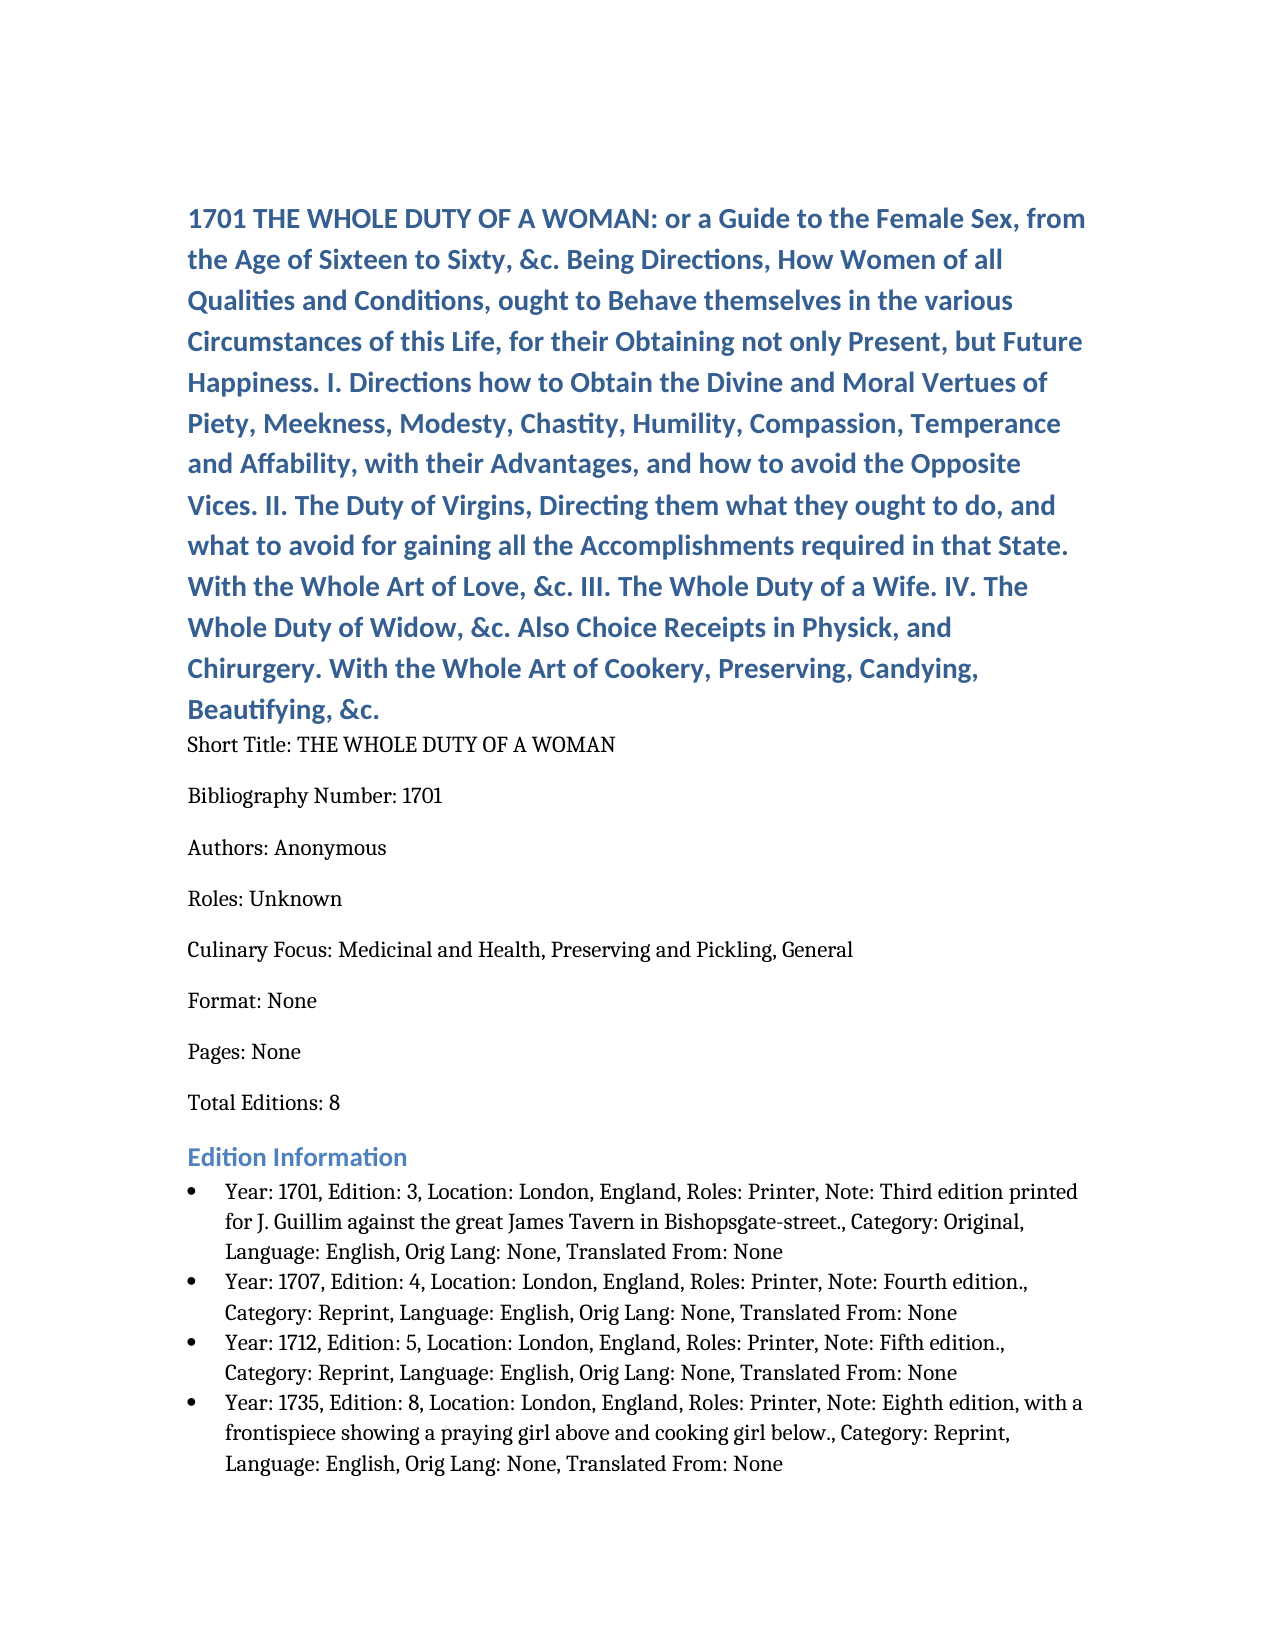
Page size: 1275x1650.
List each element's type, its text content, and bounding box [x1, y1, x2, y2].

list Year: 1707, Edition: 4, Location: London, England, Roles: Printer, Note: Fourth edition., Category: Reprint, Language: English, Orig Lang: None, Translated From: None [187, 1269, 1087, 1326]
subtitle 1701 THE WHOLE DUTY OF A WOMAN: or a Guide to the Female Sex, from the Age of Sixteen to Sixty, &c. Being Directions, How Women of all Qualities and Conditions, ought to Behave themselves in the various Circumstances of this Life, for their Obtaining not only Present, but Future Happiness. I. Directions how to Obtain the Divine and Moral Vertues of Piety, Meekness, Modesty, Chastity, Humility, Compassion, Temperance and Affability, with their Advantages, and how to avoid the Opposite Vices. II. The Duty of Virgins, Directing them what they ought to do, and what to avoid for gaining all the Accomplishments required in that State. With the Whole Art of Love, &c. III. The Whole Duty of a Wife. IV. The Whole Duty of Widow, &c. Also Choice Receipts in Physick, and Chirurgery. With the Whole Art of Cookery, Preserving, Candying, Beautifying, &c. [187, 200, 1087, 727]
text Authors: Anonymous [187, 834, 1087, 861]
text Total Editions: 8 [187, 1089, 1087, 1116]
text Pages: None [187, 1038, 1087, 1065]
list Year: 1712, Edition: 5, Location: London, England, Roles: Printer, Note: Fifth edition., Category: Reprint, Language: English, Orig Lang: None, Translated From: None [187, 1329, 1087, 1386]
subtitle Edition Information [187, 1141, 1087, 1173]
text Bibliography Number: 1701 [187, 783, 1087, 809]
text Format: None [187, 987, 1087, 1014]
text Culinary Focus: Medicinal and Health, Preserving and Pickling, General [187, 936, 1087, 963]
list Year: 1735, Edition: 8, Location: London, England, Roles: Printer, Note: Eighth edition, with a frontispiece showing a praying girl above and cooking girl below., Category: Reprint, Language: English, Orig Lang: None, Translated From: None [187, 1390, 1087, 1477]
list Year: 1701, Edition: 3, Location: London, England, Roles: Printer, Note: Third edition printed for J. Guillim against the great James Tavern in Bishopsgate-street., Category: Original, Language: English, Orig Lang: None, Translated From: None [187, 1178, 1087, 1265]
text Roles: Unknown [187, 885, 1087, 912]
text Short Title: THE WHOLE DUTY OF A WOMAN [187, 732, 1087, 758]
